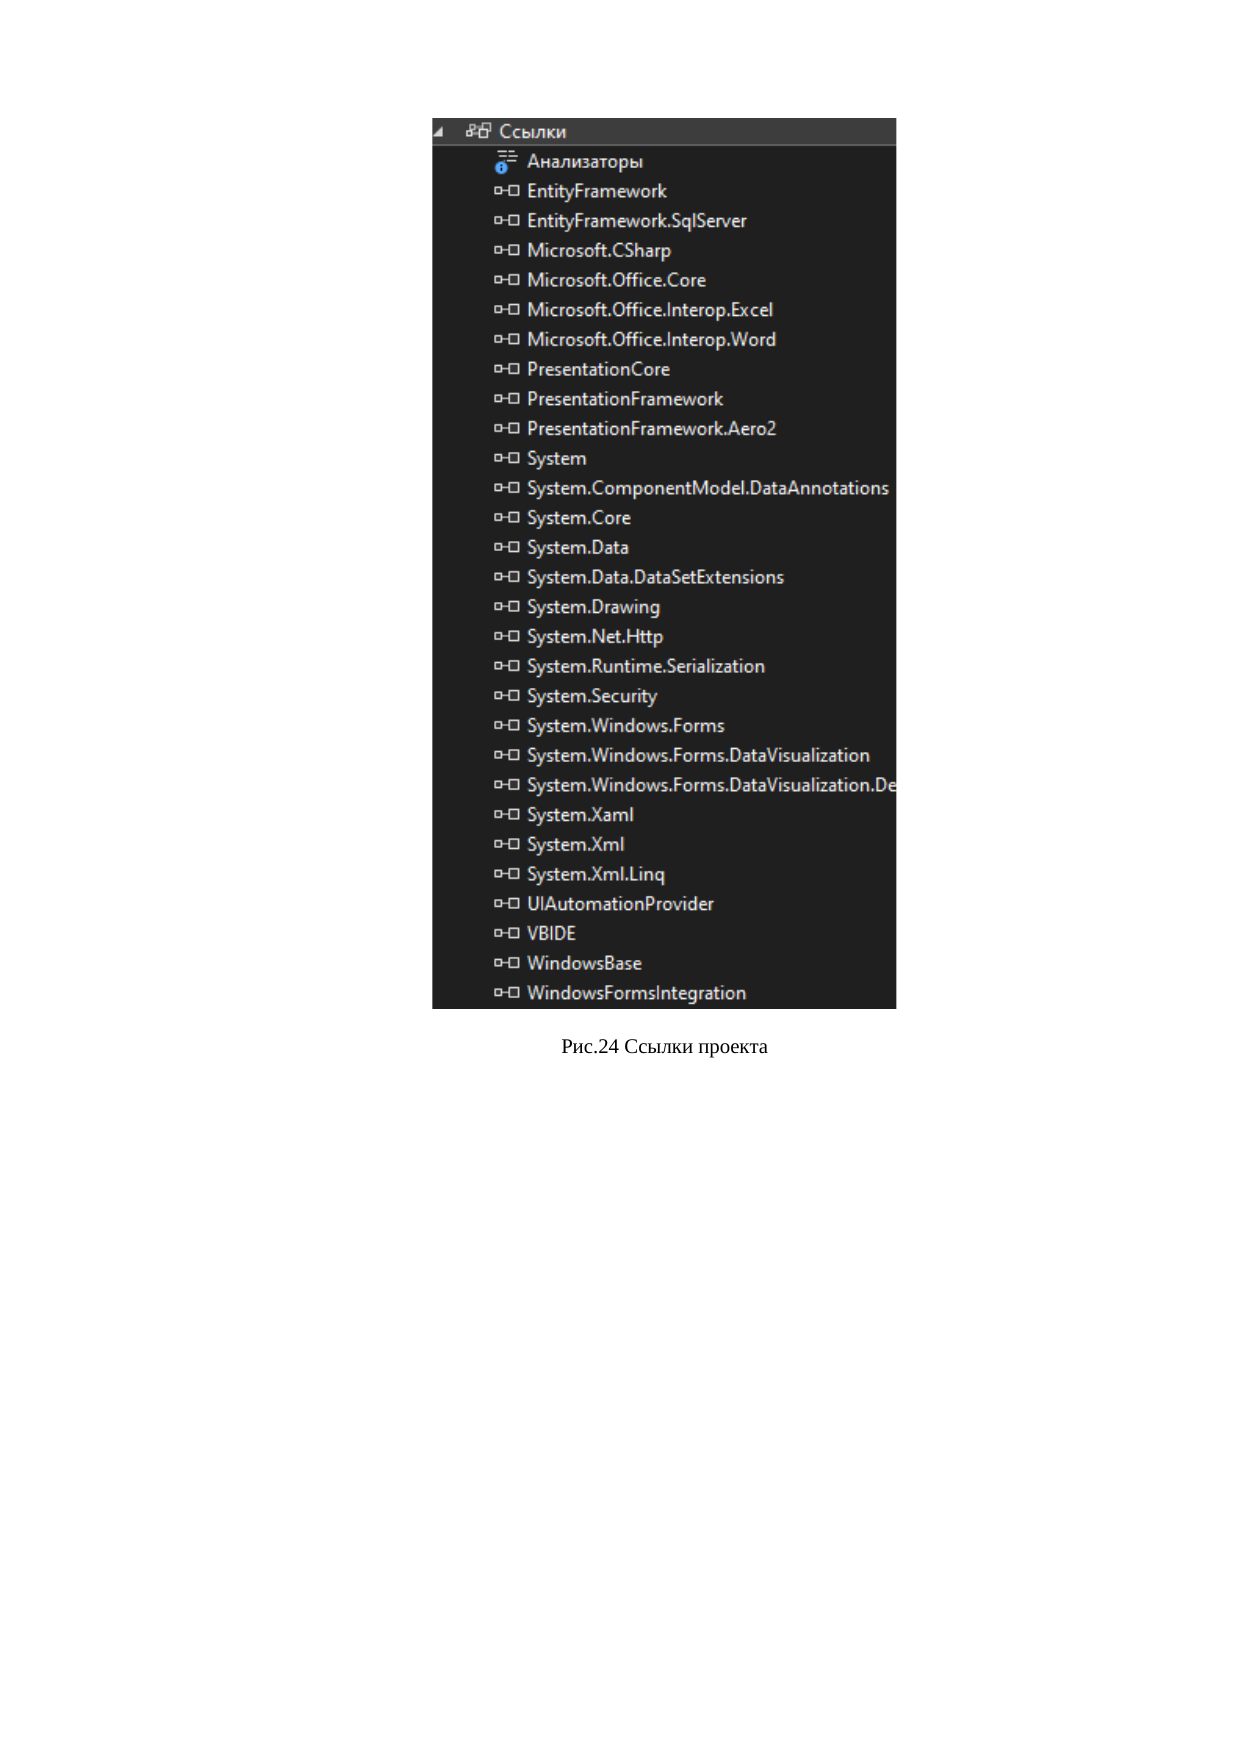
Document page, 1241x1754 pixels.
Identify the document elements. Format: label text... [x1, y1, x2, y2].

text Рис.24 Ссылки проекта [177, 1034, 1152, 1058]
picture [432, 118, 897, 1009]
